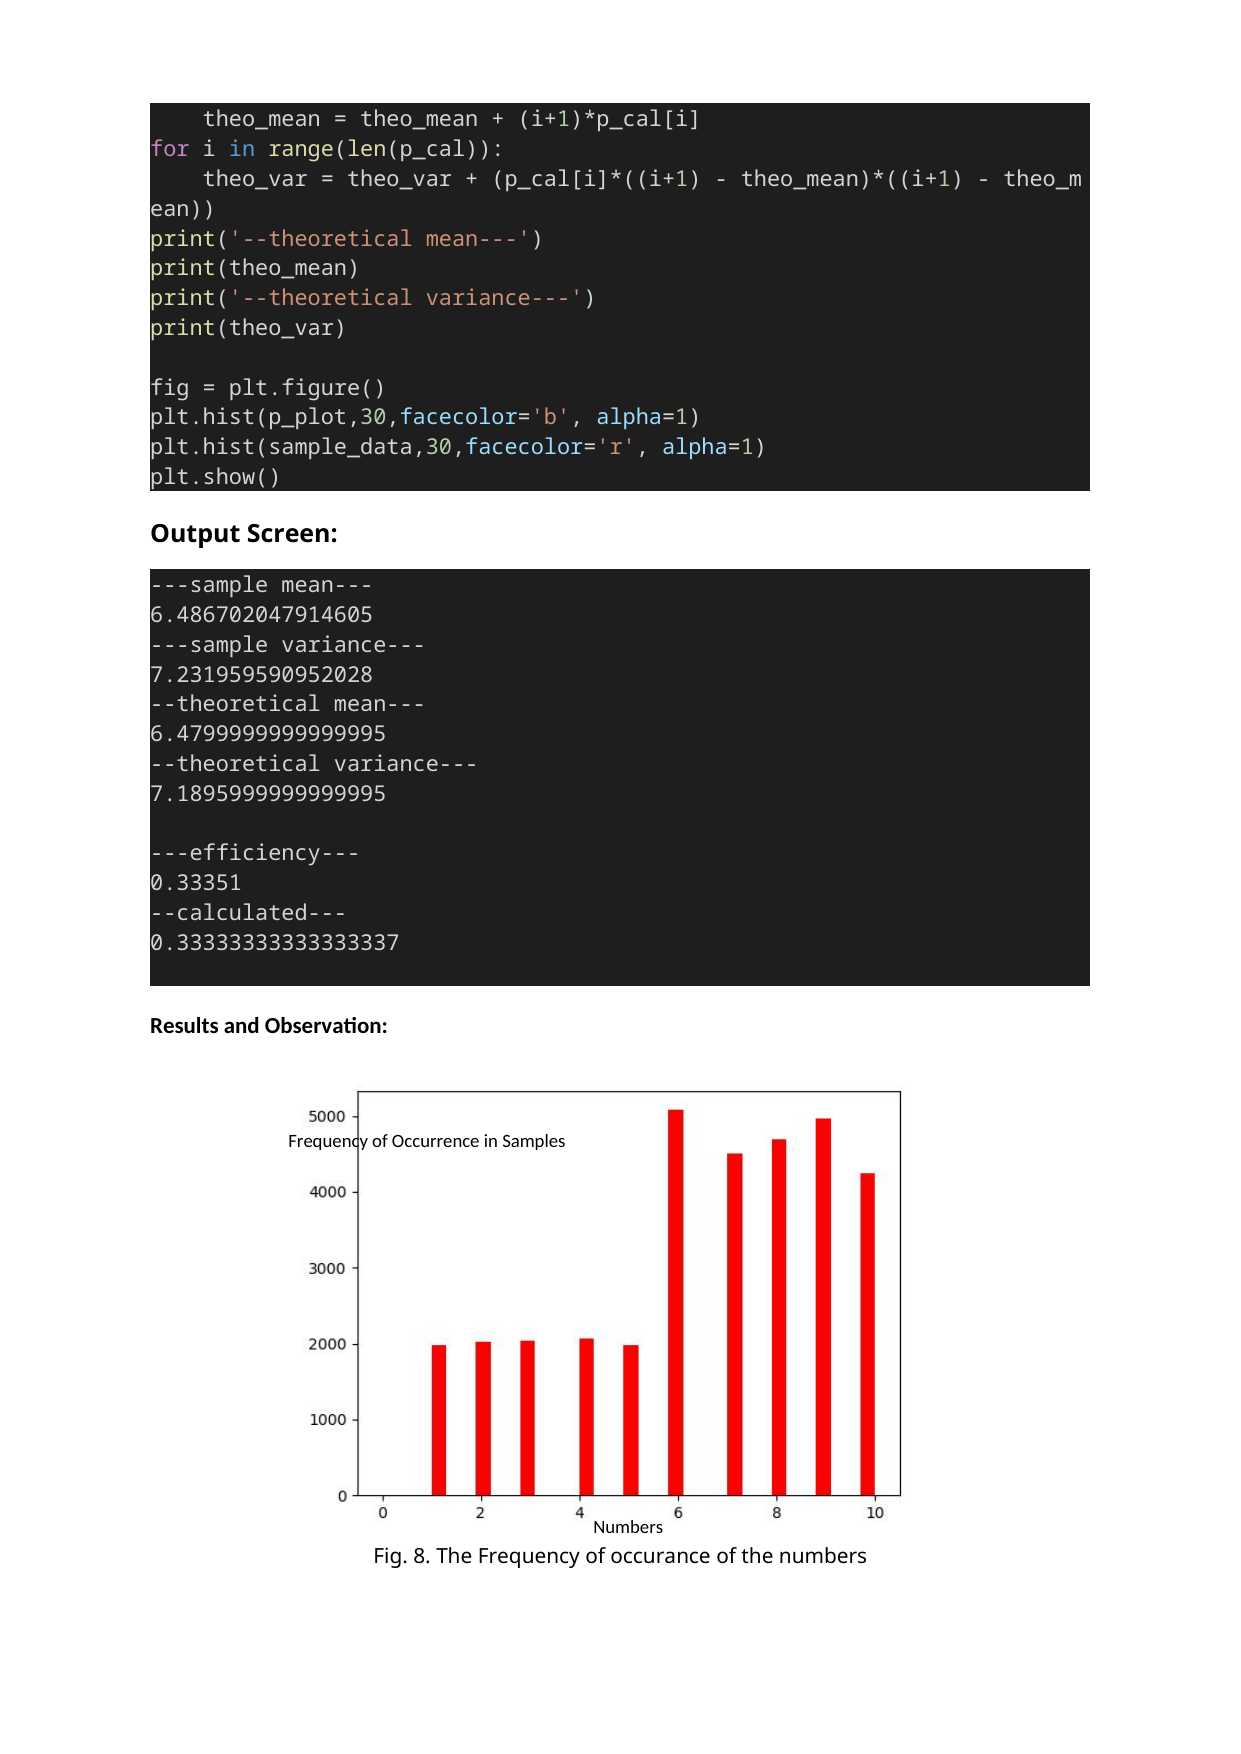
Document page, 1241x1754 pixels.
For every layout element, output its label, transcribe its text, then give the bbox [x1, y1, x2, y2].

text 7.231959590952028 [150, 658, 1090, 688]
text theo_var = theo_var + (p_cal[i]*((i+1) - theo_mean)*((i+1) - theo_mean)) [150, 163, 1090, 223]
picture [293, 1066, 947, 1540]
text theo_mean = theo_mean + (i+1)*p_cal[i] [150, 103, 1090, 133]
text print(theo_mean) [150, 252, 1090, 282]
text fig = plt.figure() [150, 372, 1090, 401]
text --theoretical mean--- [150, 688, 1090, 718]
text 0.33351 [150, 867, 1090, 897]
text plt.hist(p_plot,30,facecolor='b', alpha=1) [150, 401, 1090, 431]
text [150, 133, 1090, 163]
text plt.hist(sample_data,30,facecolor='r', alpha=1) [150, 431, 1090, 461]
text --calculated--- [150, 897, 1090, 927]
text --theoretical variance--- [150, 748, 1090, 778]
text print('--theoretical mean---') [150, 223, 1090, 252]
text print(theo_var) [150, 312, 1090, 342]
text 6.486702047914605 [150, 599, 1090, 629]
text Results and Observation: [150, 1011, 1090, 1039]
text Output Screen: [150, 516, 1090, 550]
text 0.33333333333333337 [150, 927, 1090, 956]
text ---efficiency--- [150, 837, 1090, 867]
text 6.4799999999999995 [150, 718, 1090, 748]
text plt.show() [150, 461, 1090, 491]
text ---sample variance--- [150, 629, 1090, 658]
text 7.1895999999999995 [150, 778, 1090, 807]
text print('--theoretical variance---') [150, 282, 1090, 312]
text ---sample mean--- [150, 569, 1090, 599]
